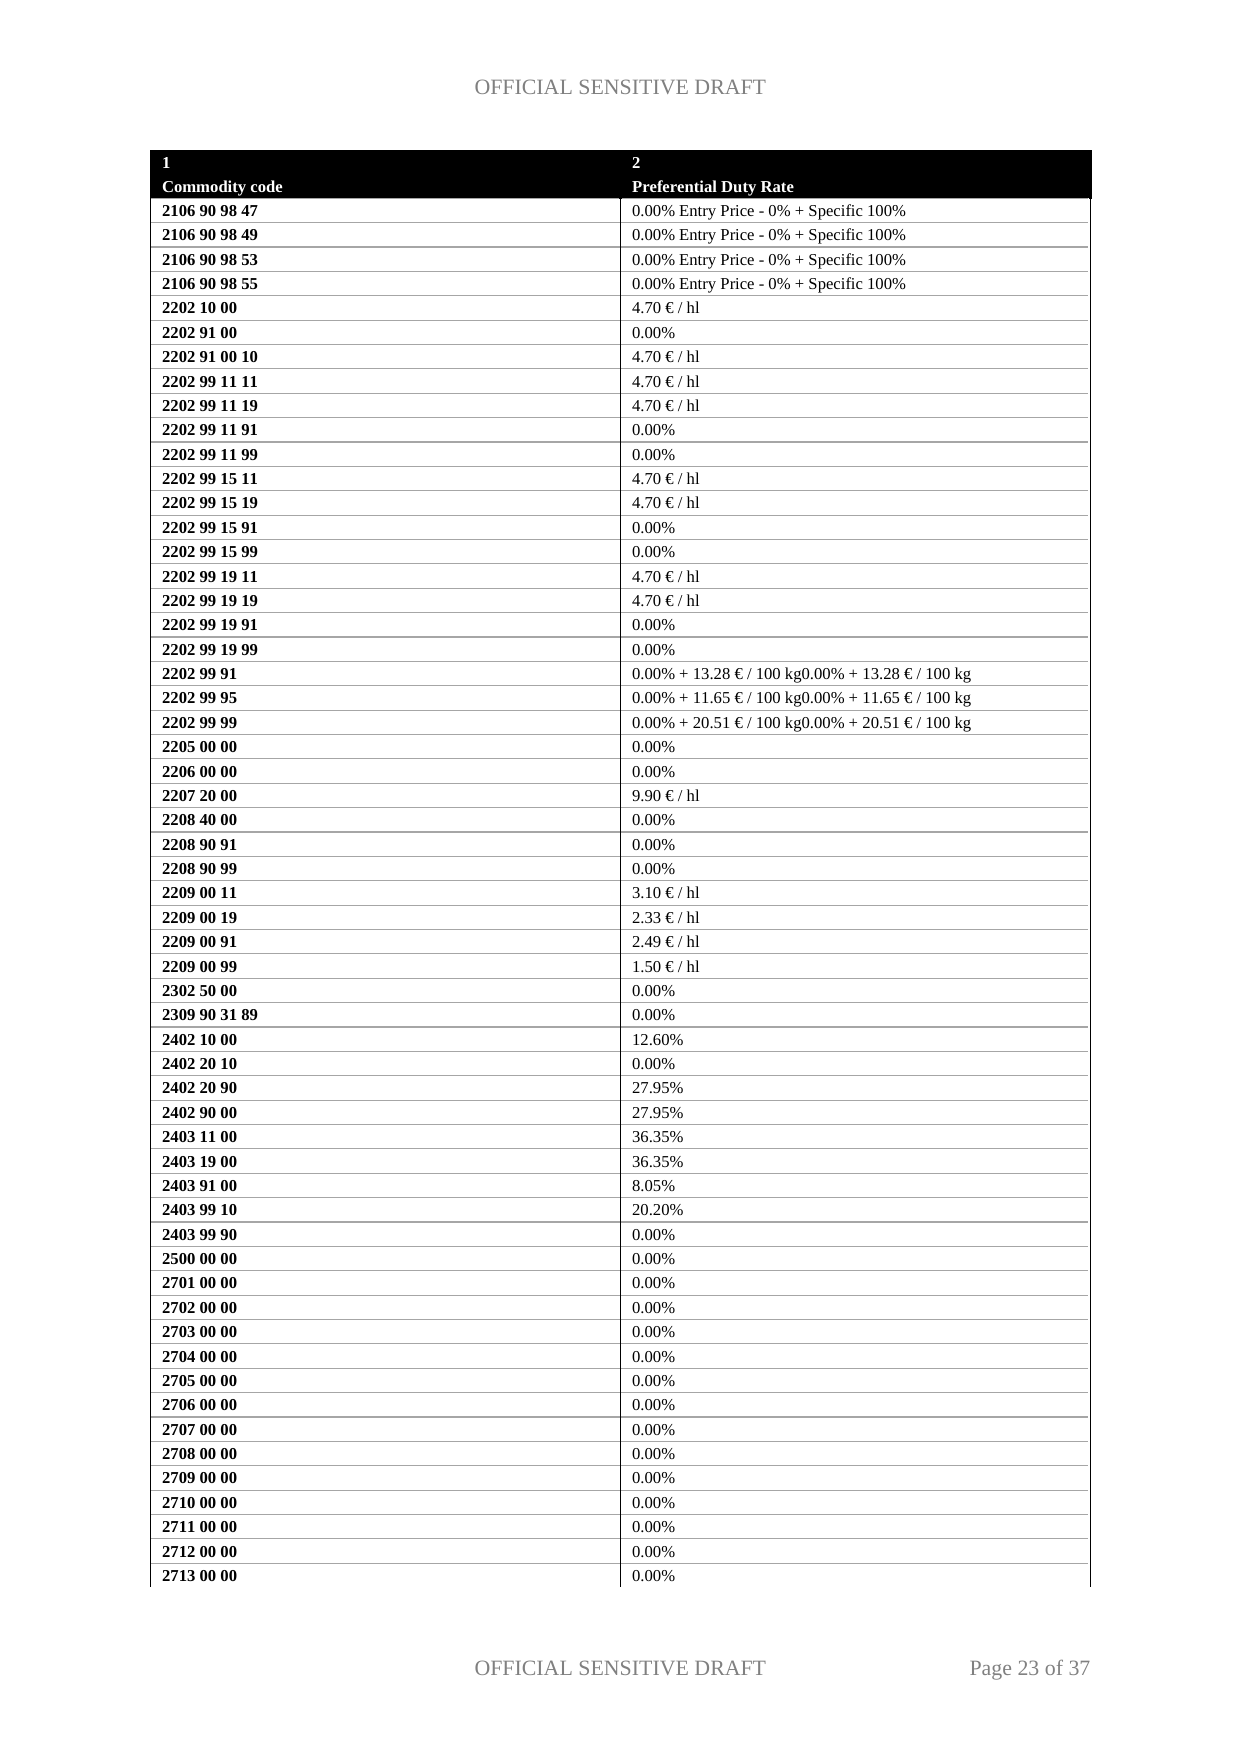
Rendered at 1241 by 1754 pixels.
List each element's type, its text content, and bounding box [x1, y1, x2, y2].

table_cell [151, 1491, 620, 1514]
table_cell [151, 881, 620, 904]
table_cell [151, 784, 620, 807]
table_cell 2202 99 11 11 [151, 369, 620, 393]
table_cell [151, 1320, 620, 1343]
table_cell 2202 99 11 19 [151, 394, 620, 417]
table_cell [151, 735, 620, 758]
table_cell 0.00% [621, 417, 1090, 441]
table_cell 0.00% Entry Price - 0% + Specific 100% [621, 246, 1090, 271]
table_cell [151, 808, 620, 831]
table_cell 2202 10 00 [151, 296, 620, 319]
table_cell 2202 99 15 91 [151, 516, 620, 539]
table_cell 4.70 € / hl [621, 393, 1090, 417]
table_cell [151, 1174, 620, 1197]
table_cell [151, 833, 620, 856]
table_cell 0.00% Entry Price - 0% + Specific 100% [621, 271, 1090, 295]
table_cell 2106 90 98 49 [151, 223, 620, 246]
table_header 2 [622, 151, 1089, 174]
table_cell 4.70 € / hl [621, 344, 1090, 368]
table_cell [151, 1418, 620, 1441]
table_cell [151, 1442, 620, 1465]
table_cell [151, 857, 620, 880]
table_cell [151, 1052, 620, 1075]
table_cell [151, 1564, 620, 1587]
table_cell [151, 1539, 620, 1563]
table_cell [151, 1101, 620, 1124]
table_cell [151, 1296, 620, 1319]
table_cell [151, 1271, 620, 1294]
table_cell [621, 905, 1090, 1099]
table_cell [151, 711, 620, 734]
table_header 1 [151, 151, 619, 174]
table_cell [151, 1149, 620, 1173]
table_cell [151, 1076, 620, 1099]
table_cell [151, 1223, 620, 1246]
table_cell 2202 91 00 [151, 321, 620, 344]
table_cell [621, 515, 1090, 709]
table_cell Commodity code [151, 174, 619, 198]
table_cell 2202 99 11 91 [151, 418, 620, 441]
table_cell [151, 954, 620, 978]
table_cell 2106 90 98 47 [151, 199, 620, 222]
table_cell 0.00% [621, 320, 1090, 344]
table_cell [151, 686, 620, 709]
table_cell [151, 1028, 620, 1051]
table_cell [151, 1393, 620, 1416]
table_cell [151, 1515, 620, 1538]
table_cell 0.00% [621, 441, 1090, 466]
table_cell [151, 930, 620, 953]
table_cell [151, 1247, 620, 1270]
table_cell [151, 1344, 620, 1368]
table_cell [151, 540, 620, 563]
table_cell 2202 99 15 11 [151, 467, 620, 490]
table_cell 2106 90 98 55 [151, 272, 620, 295]
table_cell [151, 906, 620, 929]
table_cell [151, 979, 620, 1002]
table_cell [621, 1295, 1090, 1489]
table_cell 0.00% Entry Price - 0% + Specific 100% [621, 222, 1090, 246]
table_cell Preferential Duty Rate [622, 174, 1089, 198]
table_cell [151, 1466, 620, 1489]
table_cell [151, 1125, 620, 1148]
table_cell 2106 90 98 53 [151, 248, 620, 271]
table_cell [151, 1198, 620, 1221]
table_cell 4.70 € / hl [621, 295, 1090, 319]
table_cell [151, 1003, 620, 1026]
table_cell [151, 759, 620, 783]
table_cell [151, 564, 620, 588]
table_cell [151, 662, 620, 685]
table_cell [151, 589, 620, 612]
table_cell 0.00% Entry Price - 0% + Specific 100% [621, 198, 1090, 222]
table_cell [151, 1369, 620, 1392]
table_cell 2202 99 11 99 [151, 443, 620, 466]
table_cell 2202 91 00 10 [151, 345, 620, 368]
table_cell 2202 99 15 19 [151, 491, 620, 514]
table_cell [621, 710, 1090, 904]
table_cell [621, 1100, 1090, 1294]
table_cell 4.70 € / hl [621, 368, 1090, 393]
table_cell 4.70 € / hl [621, 490, 1090, 514]
table_cell 4.70 € / hl [621, 466, 1090, 490]
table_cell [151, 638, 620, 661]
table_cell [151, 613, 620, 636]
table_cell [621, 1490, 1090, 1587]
